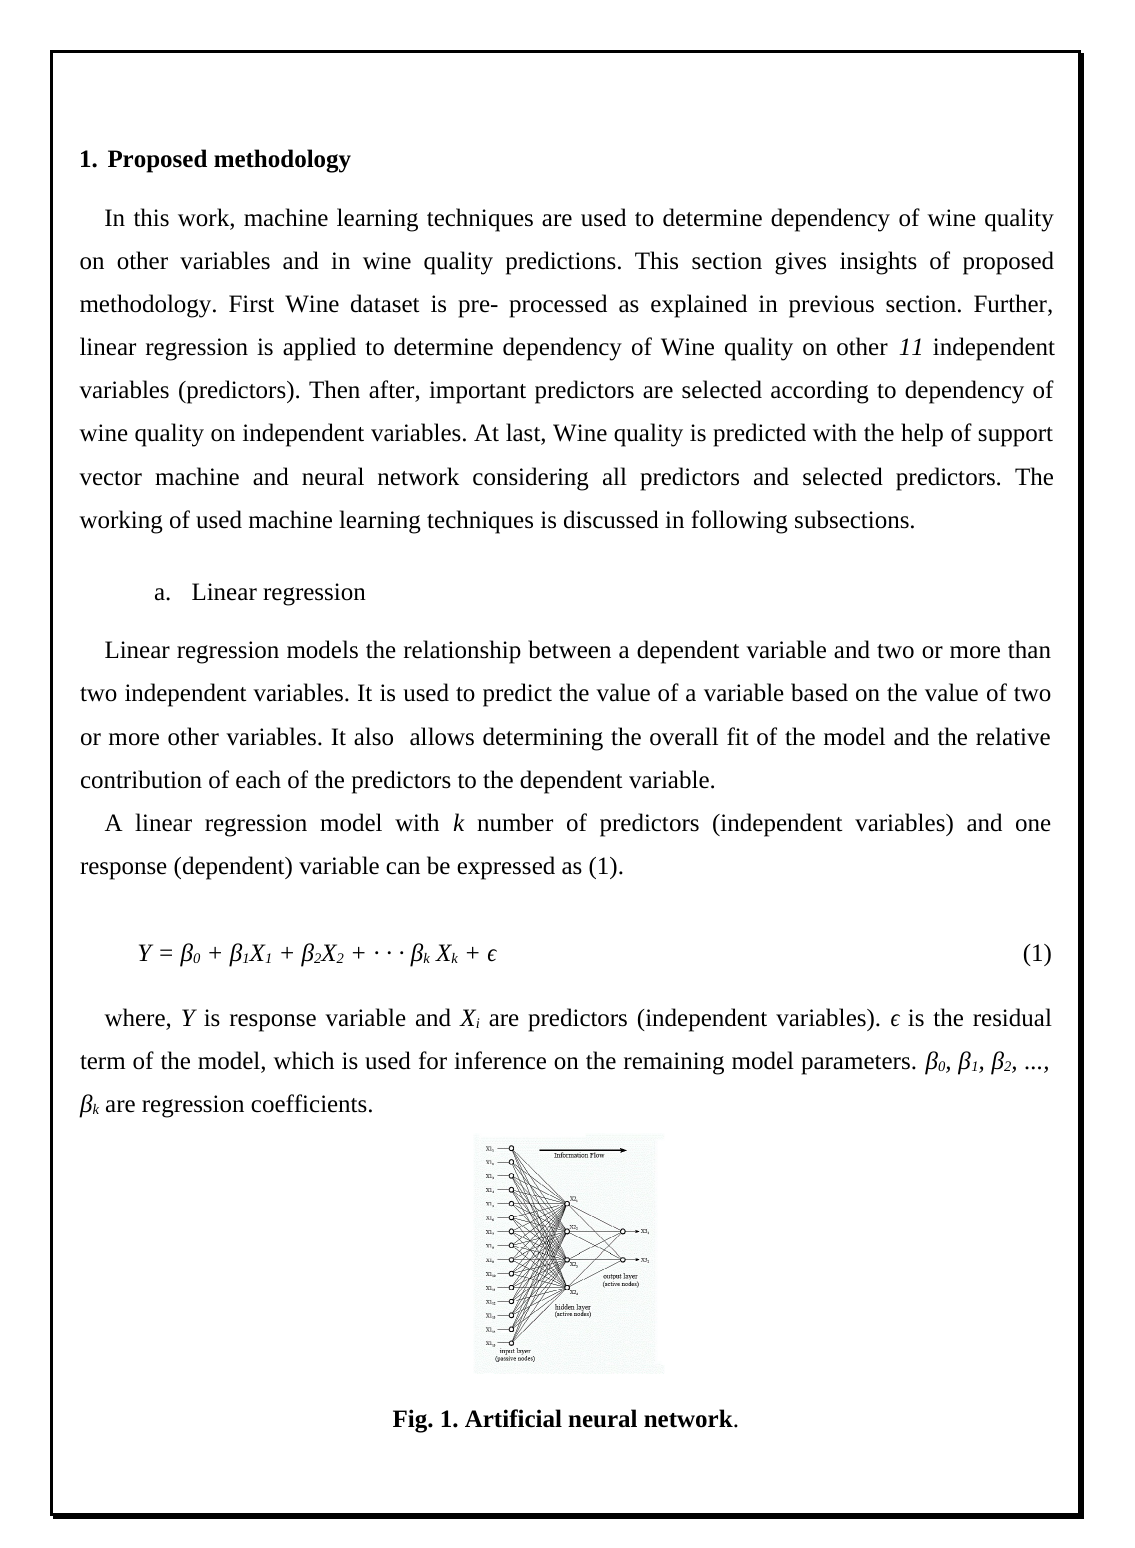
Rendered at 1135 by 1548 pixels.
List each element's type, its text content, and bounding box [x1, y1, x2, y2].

subtitle Proposed methodology [79, 144, 1067, 173]
text Linear regression models the relationship between a dependent variable and two or more than two independent variables. It is used to predict the value of a variable based on the value of two or more other variables. It also allows determining the overall fit of the model and the relative contribution of each of the predictors to the dependent variable. [80, 635, 1052, 793]
text Y = β0 + β1X1 + β2X2 + ∙ ∙ ∙ βk Xk + ϵ (1) [137, 938, 1067, 967]
text where, Y is response variable and Xi are predictors (independent variables). ϵ is the residual term of the model, which is used for inference on the remaining model parameters. β0, β1, β2, ..., βk are regression coefficients. [80, 1003, 1052, 1118]
text In this work, machine learning techniques are used to determine dependency of wine quality on other variables and in wine quality predictions. This section gives insights of proposed methodology. First Wine dataset is pre- processed as explained in previous section. Further, linear regression is applied to determine dependency of Wine quality on other 11 independent variables (predictors). Then after, important predictors are selected according to dependency of wine quality on independent variables. At last, Wine quality is predicted with the help of support vector machine and neural network considering all predictors and selected predictors. The working of used machine learning techniques is discussed in following subsections. [79, 203, 1055, 533]
text Fig. 1. Artificial neural network. [106, 1404, 1026, 1432]
list Linear regression [154, 577, 1067, 606]
picture [473, 1133, 665, 1374]
text A linear regression model with k number of predictors (independent variables) and one response (dependent) variable can be expressed as (1). [80, 808, 1052, 880]
